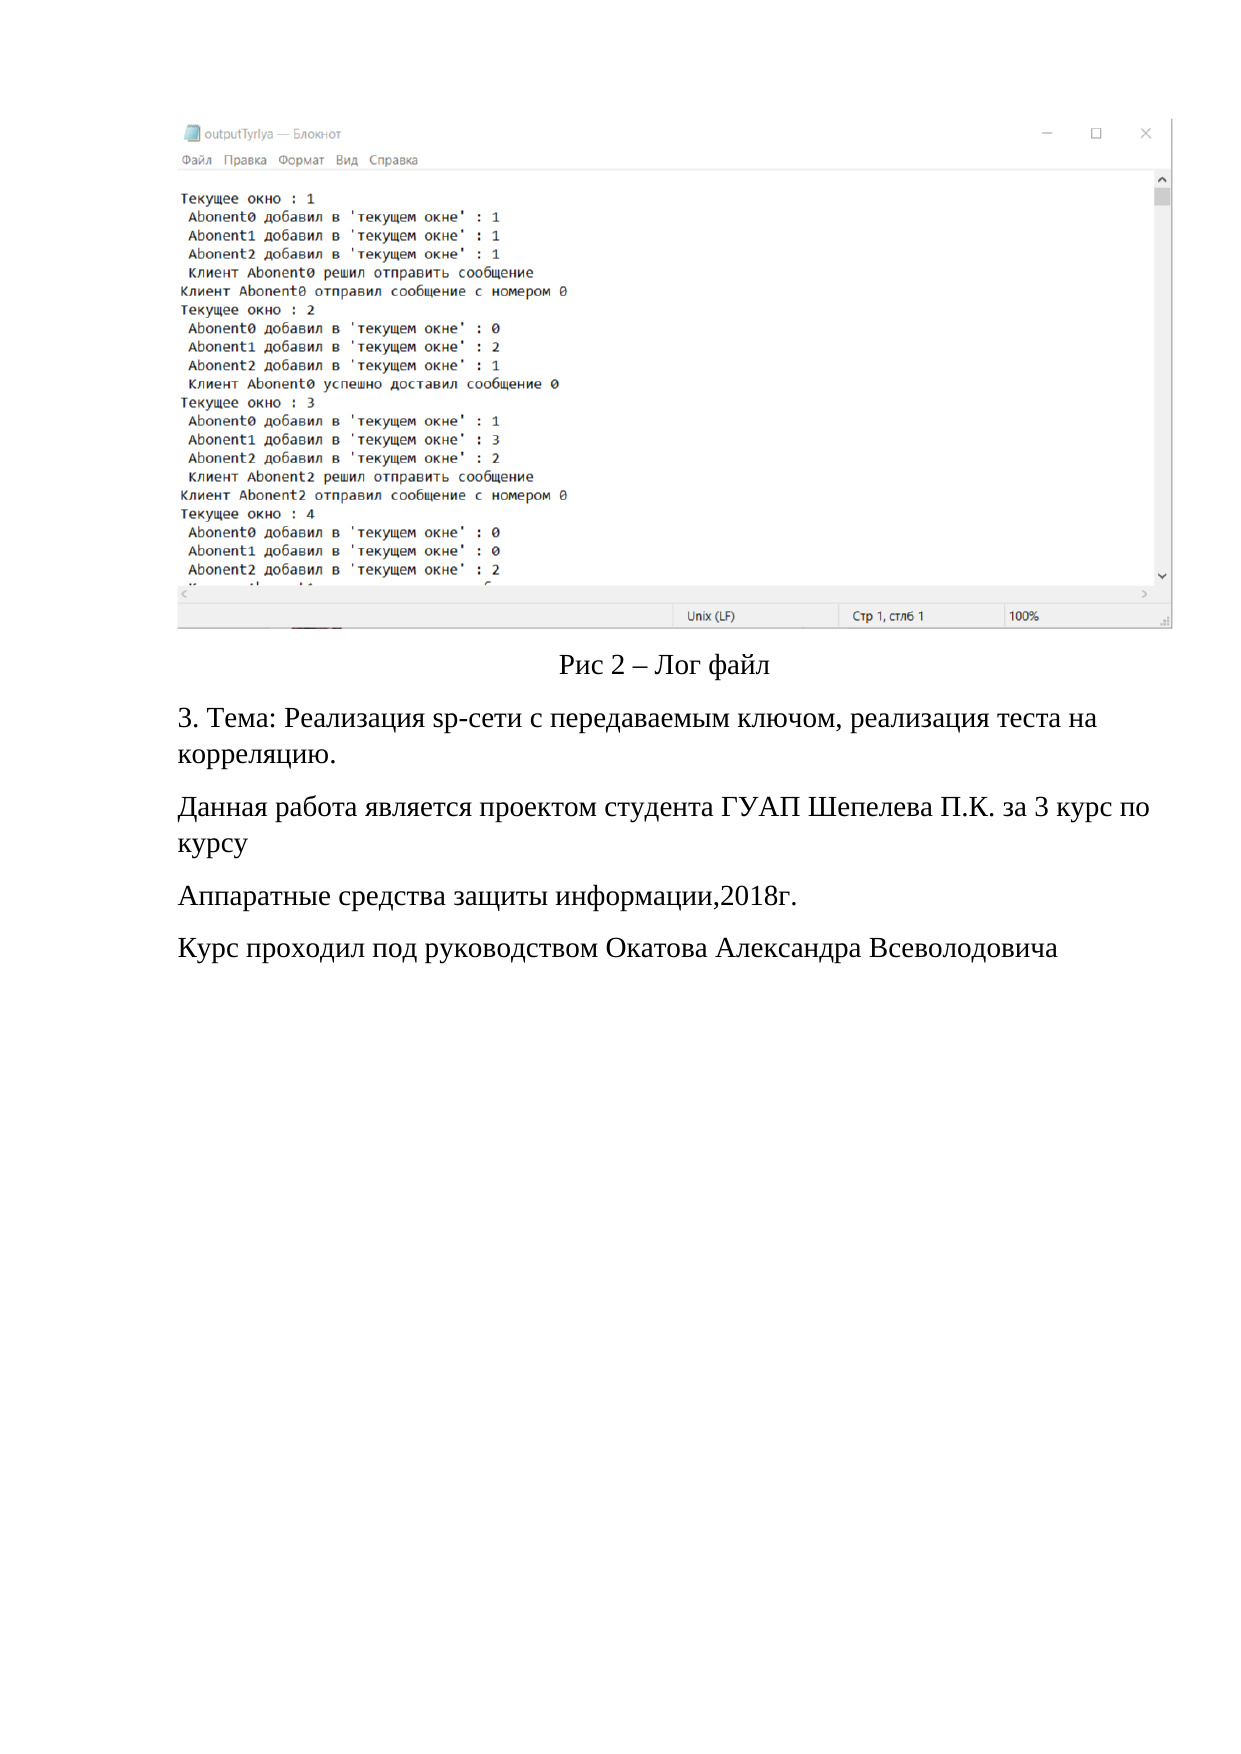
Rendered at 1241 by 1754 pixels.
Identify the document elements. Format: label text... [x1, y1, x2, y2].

text Рис 2 – Лог файл [177, 647, 1152, 681]
text Курс проходил под руководством Окатова Александра Всеволодовича [177, 931, 1152, 964]
picture [177, 118, 1173, 629]
text 3. Тема: Реализация sp-сети с передаваемым ключом, реализация теста на корреляцию. [177, 700, 1152, 769]
text Аппаратные средства защиты информации,2018г. [177, 878, 1152, 911]
text Данная работа является проектом студента ГУАП Шепелева П.К. за 3 курс по курсу [177, 789, 1152, 858]
